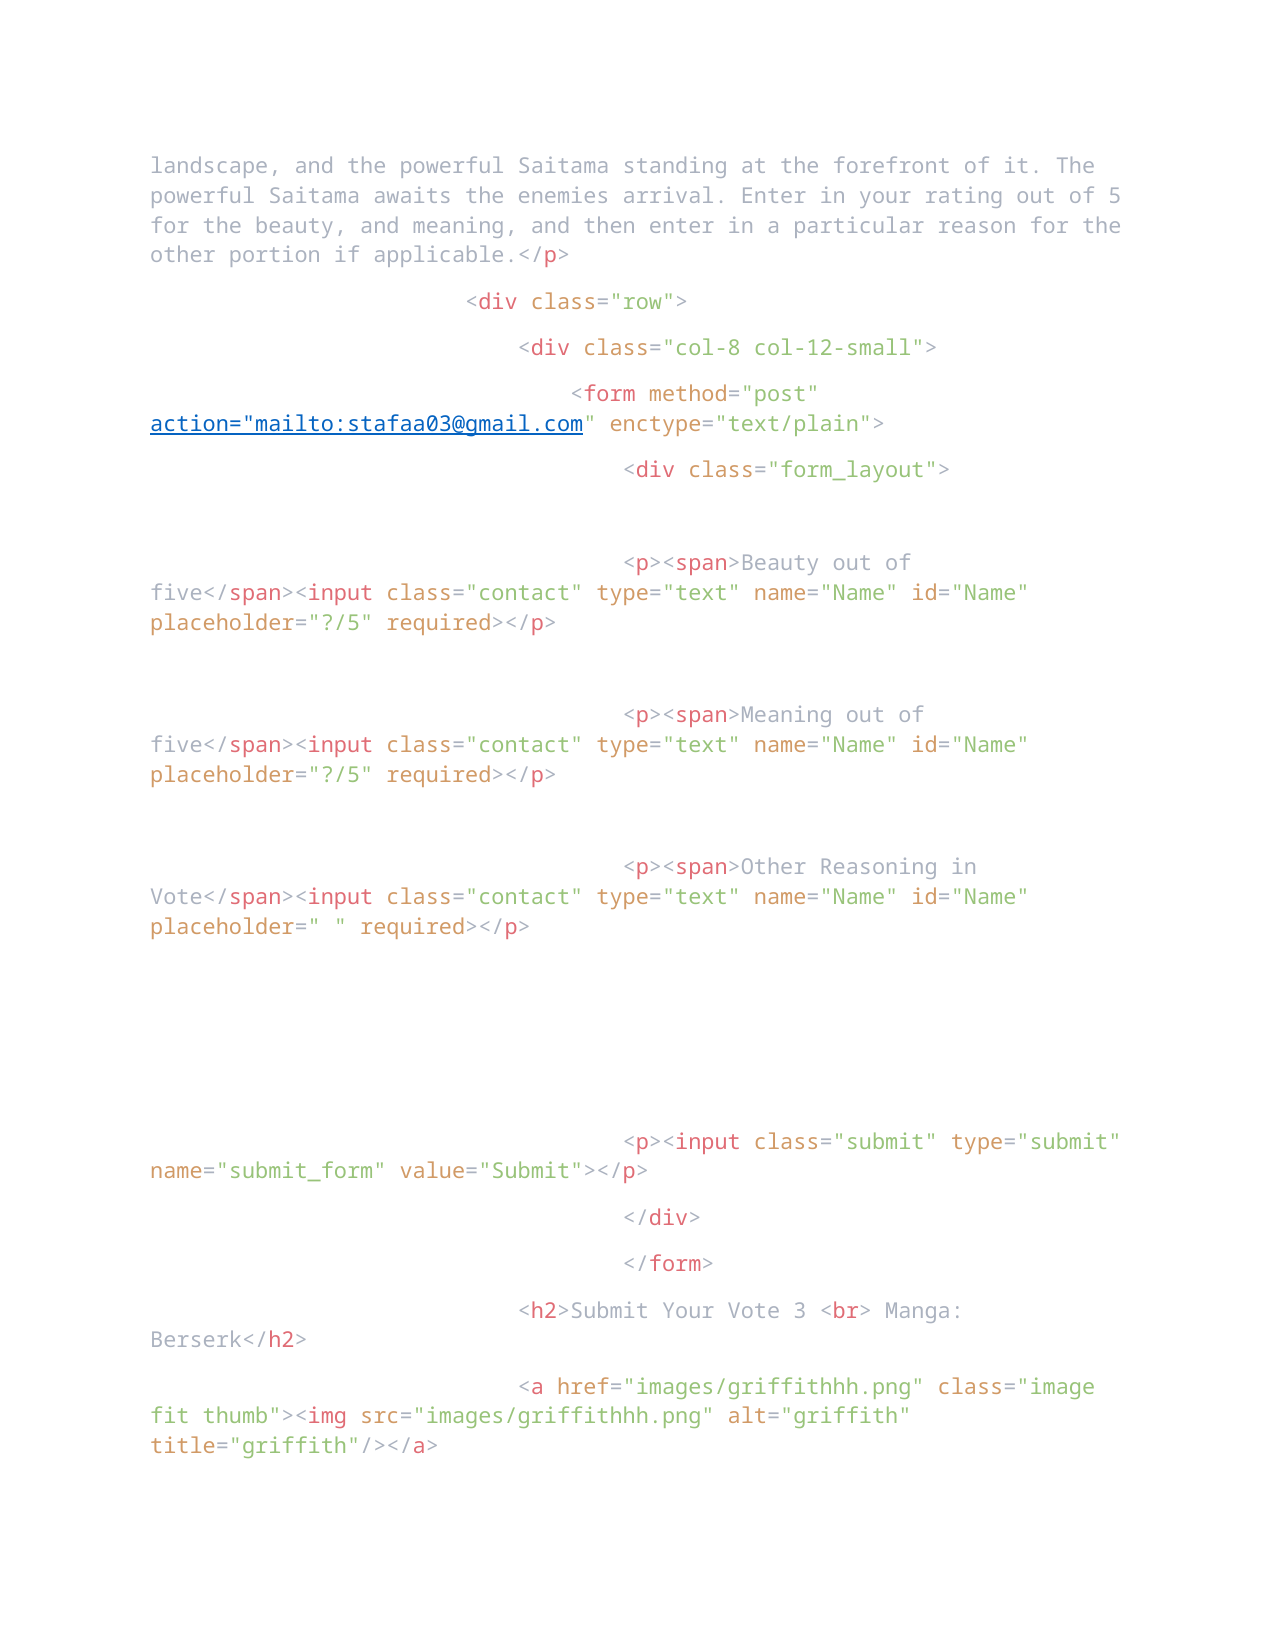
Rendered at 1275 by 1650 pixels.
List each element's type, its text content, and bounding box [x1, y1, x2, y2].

text <h2>Submit Your Vote 3 <br> Manga: Berserk</h2> [150, 1294, 1125, 1354]
text </div> [150, 1202, 1125, 1231]
text <p><span>Other Reasoning in Vote</span><input class="contact" type="text" name="Name" id="Name" placeholder=" " required></p> [150, 851, 1125, 940]
text <a href="images/griffithhh.png" class="image fit thumb"><img src="images/griffithhh.png" alt="griffith" title="griffith"/></a> [150, 1370, 1125, 1459]
text <form method="post" action="mailto:stafaa03@gmail.com" enctype="text/plain"> [150, 378, 1125, 437]
text <div class="form_layout"> [150, 454, 1125, 484]
text <p><input class="submit" type="submit" name="submit_form" value="Submit"></p> [150, 1126, 1125, 1185]
text <div class="col-8 col-12-small"> [150, 332, 1125, 361]
text <p><span>Meaning out of five</span><input class="contact" type="text" name="Name" id="Name" placeholder="?/5" required></p> [150, 699, 1125, 788]
text </form> [150, 1248, 1125, 1278]
text <div class="row"> [150, 285, 1125, 315]
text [150, 150, 1125, 269]
text <p><span>Beauty out of five</span><input class="contact" type="text" name="Name" id="Name" placeholder="?/5" required></p> [150, 547, 1125, 636]
